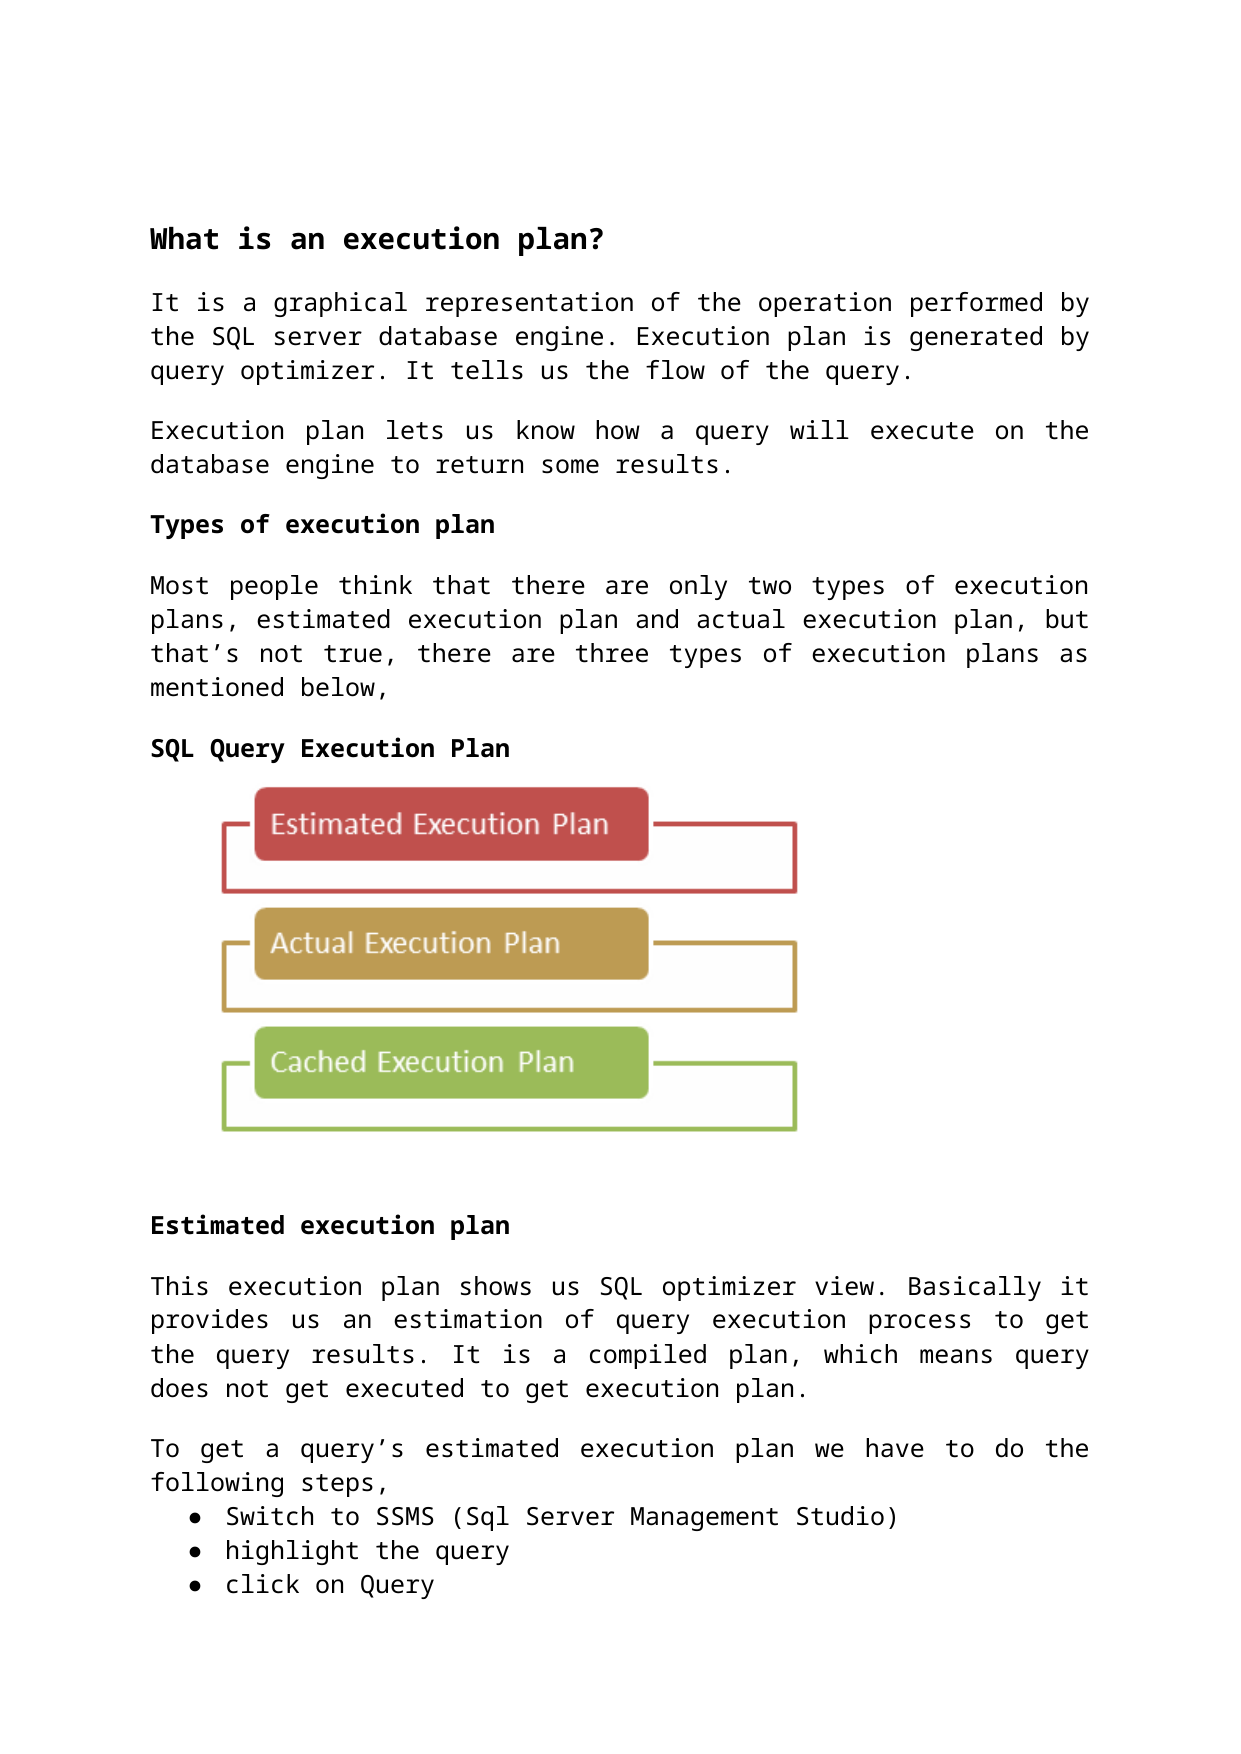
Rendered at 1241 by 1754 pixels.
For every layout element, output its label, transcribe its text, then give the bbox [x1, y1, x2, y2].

text Execution plan lets us know how a query will execute on the database engine to return some results. [150, 413, 1090, 481]
list highlight the query [187, 1533, 1090, 1567]
text Types of execution plan [150, 507, 1090, 541]
list click on Query [187, 1567, 1090, 1601]
text Estimated execution plan [150, 1208, 1090, 1242]
text This execution plan shows us SQL optimizer view. Basically it provides us an estimation of query execution process to get the query results. It is a compiled plan, which means query does not get executed to get execution plan. [150, 1268, 1090, 1404]
text To get a query’s estimated execution plan we have to do the following steps, [150, 1431, 1090, 1499]
list Switch to SSMS (Sql Server Management Studio) [187, 1499, 1090, 1533]
text What is an execution plan? [150, 218, 1090, 258]
text SQL Query Execution Plan [150, 730, 1090, 764]
text Most people think that there are only two types of execution plans, estimated execution plan and actual execution plan, but that’s not true, there are three types of execution plans as mentioned below, [150, 568, 1090, 704]
text It is a graphical representation of the operation performed by the SQL server database engine. Execution plan is generated by query optimizer. It tells us the flow of the query. [150, 284, 1090, 386]
picture [208, 764, 1032, 1174]
